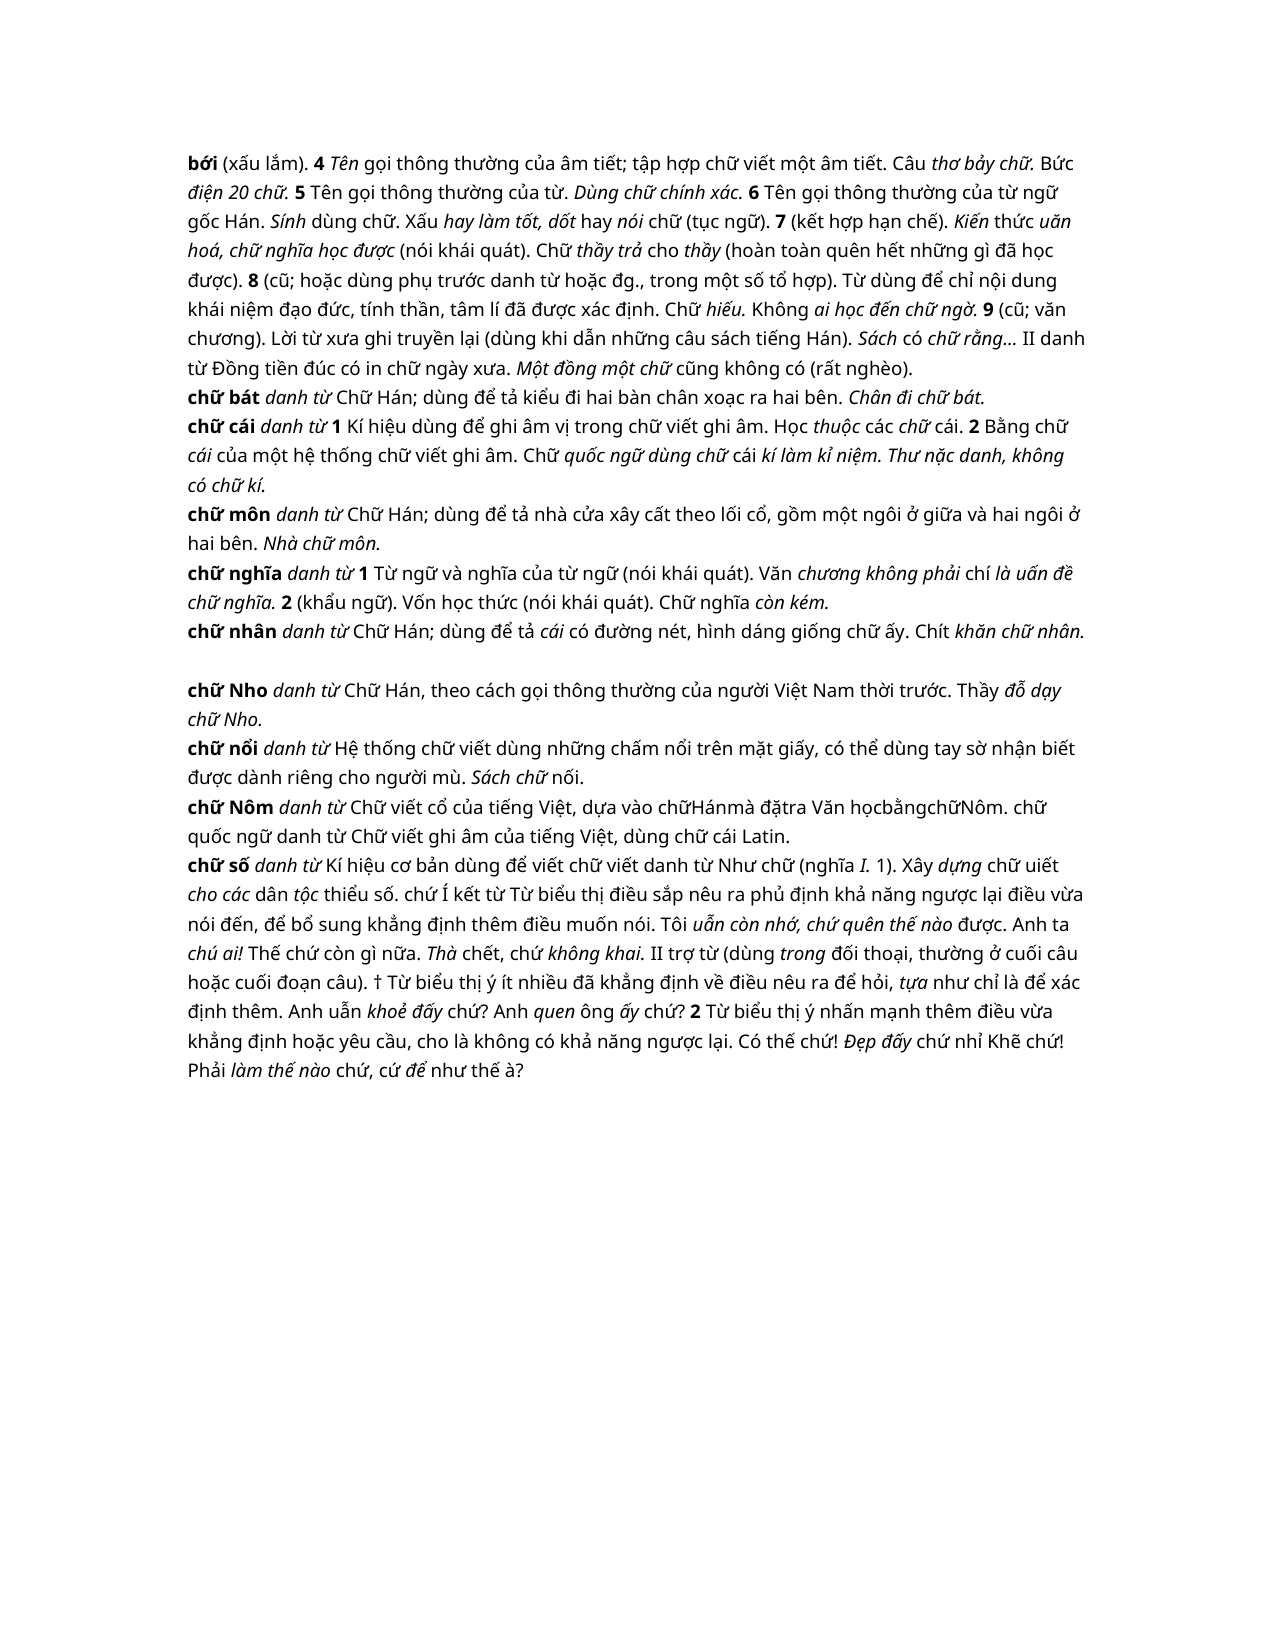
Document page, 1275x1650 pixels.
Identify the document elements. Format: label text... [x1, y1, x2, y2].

text bới (xấu lắm). 4 Tên gọi thông thường của âm tiết; tập hợp chữ viết một âm tiết. Câu thơ bảy chữ. Bức điện 20 chữ. 5 Tên gọi thông thường của từ. Dùng chữ chính xác. 6 Tên gọi thông thường của từ ngữ gốc Hán. Sính dùng chữ. Xấu hay làm tốt, dốt hay nói chữ (tục ngữ). 7 (kết hợp hạn chế). Kiến thức uăn hoá, chữ nghĩa học được (nói khái quát). Chữ thầy trả cho thầy (hoàn toàn quên hết những gì đã học được). 8 (cũ; hoặc dùng phụ trước danh từ hoặc đg., trong một số tổ hợp). Từ dùng để chỉ nội dung khái niệm đạo đức, tính thần, tâm lí đã được xác định. Chữ hiếu. Không ai học đến chữ ngờ. 9 (cũ; văn chương). Lời từ xưa ghi truyền lại (dùng khi dẫn những câu sách tiếng Hán). Sách có chữ rằng... II danh từ Đồng tiền đúc có in chữ ngày xưa. Một đồng một chữ cũng không có (rất nghèo). chữ bát danh từ Chữ Hán; dùng để tả kiểu đi hai bàn chân xoạc ra hai bên. Chân đi chữ bát. chữ cái danh từ 1 Kí hiệu dùng để ghi âm vị trong chữ viết ghi âm. Học thuộc các chữ cái. 2 Bằng chữ cái của một hệ thống chữ viết ghi âm. Chữ quốc ngữ dùng chữ cái kí làm kỉ niệm. Thư nặc danh, không có chữ kí. chữ môn danh từ Chữ Hán; dùng để tả nhà cửa xây cất theo lối cổ, gồm một ngôi ở giữa và hai ngôi ở hai bên. Nhà chữ môn. chữ nghĩa danh từ 1 Từ ngữ và nghĩa của từ ngữ (nói khái quát). Văn chương không phải chí là uấn đề chữ nghĩa. 2 (khẩu ngữ). Vốn học thức (nói khái quát). Chữ nghĩa còn kém. chữ nhân danh từ Chữ Hán; dùng để tả cái có đường nét, hình dáng giống chữ ấy. Chít khăn chữ nhân. chữ Nho danh từ Chữ Hán, theo cách gọi thông thường của người Việt Nam thời trước. Thầy đỗ dạy chữ Nho. chữ nổi danh từ Hệ thống chữ viết dùng những chấm nổi trên mặt giấy, có thể dùng tay sờ nhận biết được dành riêng cho người mù. Sách chữ nối. chữ Nôm danh từ Chữ viết cổ của tiếng Việt, dựa vào chữHánmà đặtra Văn họcbằngchữNôm. chữ quốc ngữ danh từ Chữ viết ghi âm của tiếng Việt, dùng chữ cái Latin. chữ số danh từ Kí hiệu cơ bản dùng để viết chữ viết danh từ Như chữ (nghĩa I. 1). Xây dựng chữ uiết cho các dân tộc thiểu số. chứ Í kết từ Từ biểu thị điều sắp nêu ra phủ định khả năng ngược lại điều vừa nói đến, để bổ sung khẳng định thêm điều muốn nói. Tôi uẫn còn nhớ, chứ quên thế nào được. Anh ta chú ai! Thế chứ còn gì nữa. Thà chết, chứ không khai. II trợ từ (dùng trong đối thoại, thường ở cuối câu hoặc cuối đoạn câu). † Từ biểu thị ý ít nhiều đã khẳng định về điều nêu ra để hỏi, tựa như chỉ là để xác định thêm. Anh uẫn khoẻ đấy chứ? Anh quen ông ấy chứ? 2 Từ biểu thị ý nhấn mạnh thêm điều vừa khẳng định hoặc yêu cầu, cho là không có khả năng ngược lại. Có thế chứ! Đẹp đấy chứ nhỉ Khẽ chứ! Phải làm thế nào chứ, cứ để như thế à? chứ lại xem chứ lị. chứ lị trợ từ (kng.; dùng trong đối thoại, ở cuối câu). Tổ hợp biểu thị ý nhấn mạnh thêm điều vừa khẳng định, cho là không thể có ý kiến khác. Quyển sách này hay hơnchưHh! : chưa phụ từ 1 (đùng trước thực từ). Từ biểu thị ý phủ định đối với điều mà cho đến một lúc nào đó không có hoặc không xảy ra (nhưng tương lai có thể xảy ta). Trong nhà chưa tỏ, ngoài ngõ đã tường (tục ngữ). Chưa ai đến cả. Chưa bao giờ như lần này. 2 (dùng ở cuối phần vị ngữ). Từ biểu thị ý muốn hỏi về điều mà cho đến một lúc được xác định nào đó không biết có xảy ra hay không. Lúc ấy mẹ đã uễ chưa? Xong chưa mà đã nghỉ. Đi ngủ chưa? 3 (kng.; dùng trong đối thoại; thường ở cuối câu hoặc cuối đoạn câu). Từ biểu thị ý khẳng định về một điều mà người nói cho là đã có biểu hiện hay tác động rõ ràng, và nêu như muốn hỏi lại để được sự đồng tình, đồng ý của người nghe. Tội nghiệp thằng bé chưa, ngã đau quái Anh xem, rõ đẹp mặt chưa! chưa biết chừng phụ từ (khẩu ngữ). Như không biết chừng (nhưng thường chỉ nói về sự việc có thể sẽ xảy ra). Chưa biết chừng ngày mai năng to. chưa chừng phụ từ (khẩu ngữ). Như chưa biết chừng (nhưng càng có sắc thái khẩu ngữ hơn). chưa ráo máu đầu (khẩu ngữ). Chưa đến tuổi khôn lớn (hàm ý coi thường). chừa động từ 1 Để lại, dành riêng ra một phần nào đó cho việc khác. Chừa lối ra vào. Chừa lề hơi rộng. 2 (khẩu ngữ). Tránh động chạm đến riêng người nào đó, vì kiêng nể hoặc khinh ghét. Chừa mặt nó ra. Chẳng chừa một ai. 3 Bỏ hẳn không tiếp tục nữa, vì biết là không hay hoặc có hại. Chừa rượu. Chừa nói láo. Đánh chết cái nết không chừa (tục ngữ). chửa, động từ (Phụ nữ hoặc một số động vật giống cái) có thai hoặc bọc trứng ở trong bụng. Chứa con so. Bụng mang dạ chứa. Trâu chứa. chửa, phụ từ (khẩu ngữ). Như chưa. Việc chửa ra làm sao cả. Chết chứa! (Tàu chạy mất rồi). chửa buộm động từ (phương ngữ). Chửa hoang. chửa hoang động từ Có thai với người không phải là chồng mình. chửa trâu động từ (khẩu ngữ). Chửa quá kì hạn lâu mà chưa đẻ. chửa trứng động từ Chửa nhưng thai hỏng, nhau bị thoái hoá thành những bọng nước nhỏ. chữa động từ 1 Làm cho hết bệnh tật hoặc hết hư hỏng, v.v. để trở lại hoặc trở thành bình thường. Phòng bệnh hơn chữa bệnh. Chữa thuốc nam. Chữa lỗi. Thợ chữa đồng hồ. Xe chữa cháy. 2 Thêm bớt, sửa đổi cho trở thành thích hợp với yêu cầu. Chữa áo dài thành áo cánh. Lỡ lời, uội nói chữa. chữa cháy động từ 4 Dập tắt lửa của đám cháy. Đội cứu hoả đến chữa cháy. 2 Giải quyết việc cấp bách, có tính chất chỉ để đối phó trước tình hình nghiêm trọng, không hoặc chưa giải quyết vấn đề về căn bản. Việc làm chữa cháy. chữa chạy động từ (ít dùng). Như chạy chữa. [187, 150, 1087, 1083]
